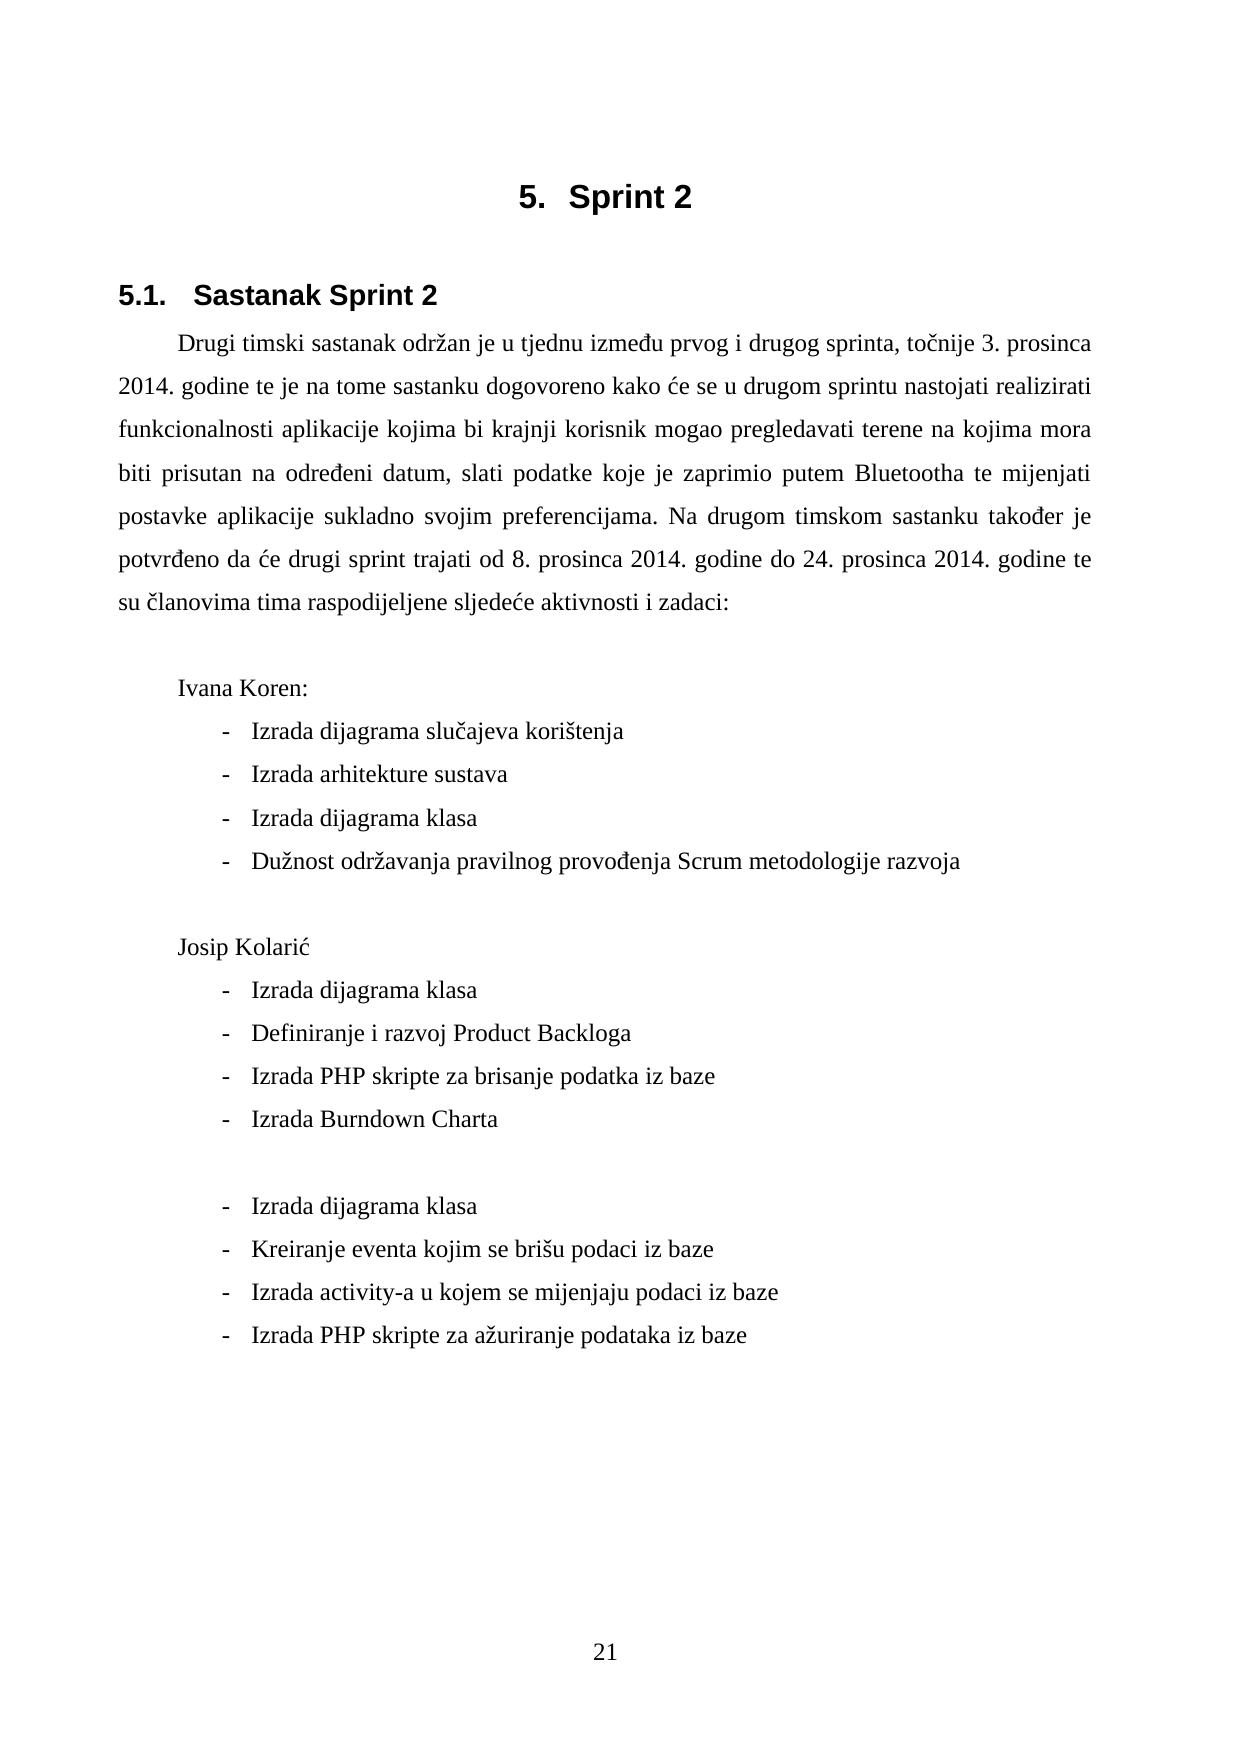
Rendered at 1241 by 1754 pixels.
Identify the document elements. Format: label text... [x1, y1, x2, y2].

list Definiranje i razvoj Product Backloga [222, 1018, 1092, 1047]
list Izrada dijagrama klasa [222, 803, 1092, 831]
list Izrada PHP skripte za ažuriranje podataka iz baze [222, 1320, 1092, 1349]
list Izrada Burndown Charta [222, 1104, 1092, 1133]
list Izrada dijagrama klasa [222, 975, 1092, 1004]
text Josip Kolarić [118, 932, 1092, 961]
text Drugi timski sastanak održan je u tjednu između prvog i drugog sprinta, točnije 3. prosinca 2014. godine te je na tome sastanku dogovoreno kako će se u drugom sprintu nastojati realizirati funkcionalnosti aplikacije kojima bi krajnji korisnik mogao pregledavati terene na kojima mora biti prisutan na određeni datum, slati podatke koje je zaprimio putem Bluetootha te mijenjati postavke aplikacije sukladno svojim preferencijama. Na drugom timskom sastanku također je potvrđeno da će drugi sprint trajati od 8. prosinca 2014. godine do 24. prosinca 2014. godine te su članovima tima raspodijeljene sljedeće aktivnosti i zadaci: [118, 328, 1092, 616]
list Izrada dijagrama slučajeva korištenja [222, 716, 1092, 745]
list Izrada dijagrama klasa [222, 1191, 1092, 1219]
subtitle Sastanak Sprint 2 [118, 278, 1092, 311]
subtitle Sprint 2 [118, 177, 1092, 216]
list Dužnost održavanja pravilnog provođenja Scrum metodologije razvoja [222, 846, 1092, 874]
list Izrada arhitekture sustava [222, 759, 1092, 788]
list Izrada activity-a u kojem se mijenjaju podaci iz baze [222, 1277, 1092, 1306]
list Kreiranje eventa kojim se brišu podaci iz baze [222, 1234, 1092, 1263]
list Izrada PHP skripte za brisanje podatka iz baze [222, 1061, 1092, 1090]
text Ivana Koren: [118, 673, 1092, 702]
